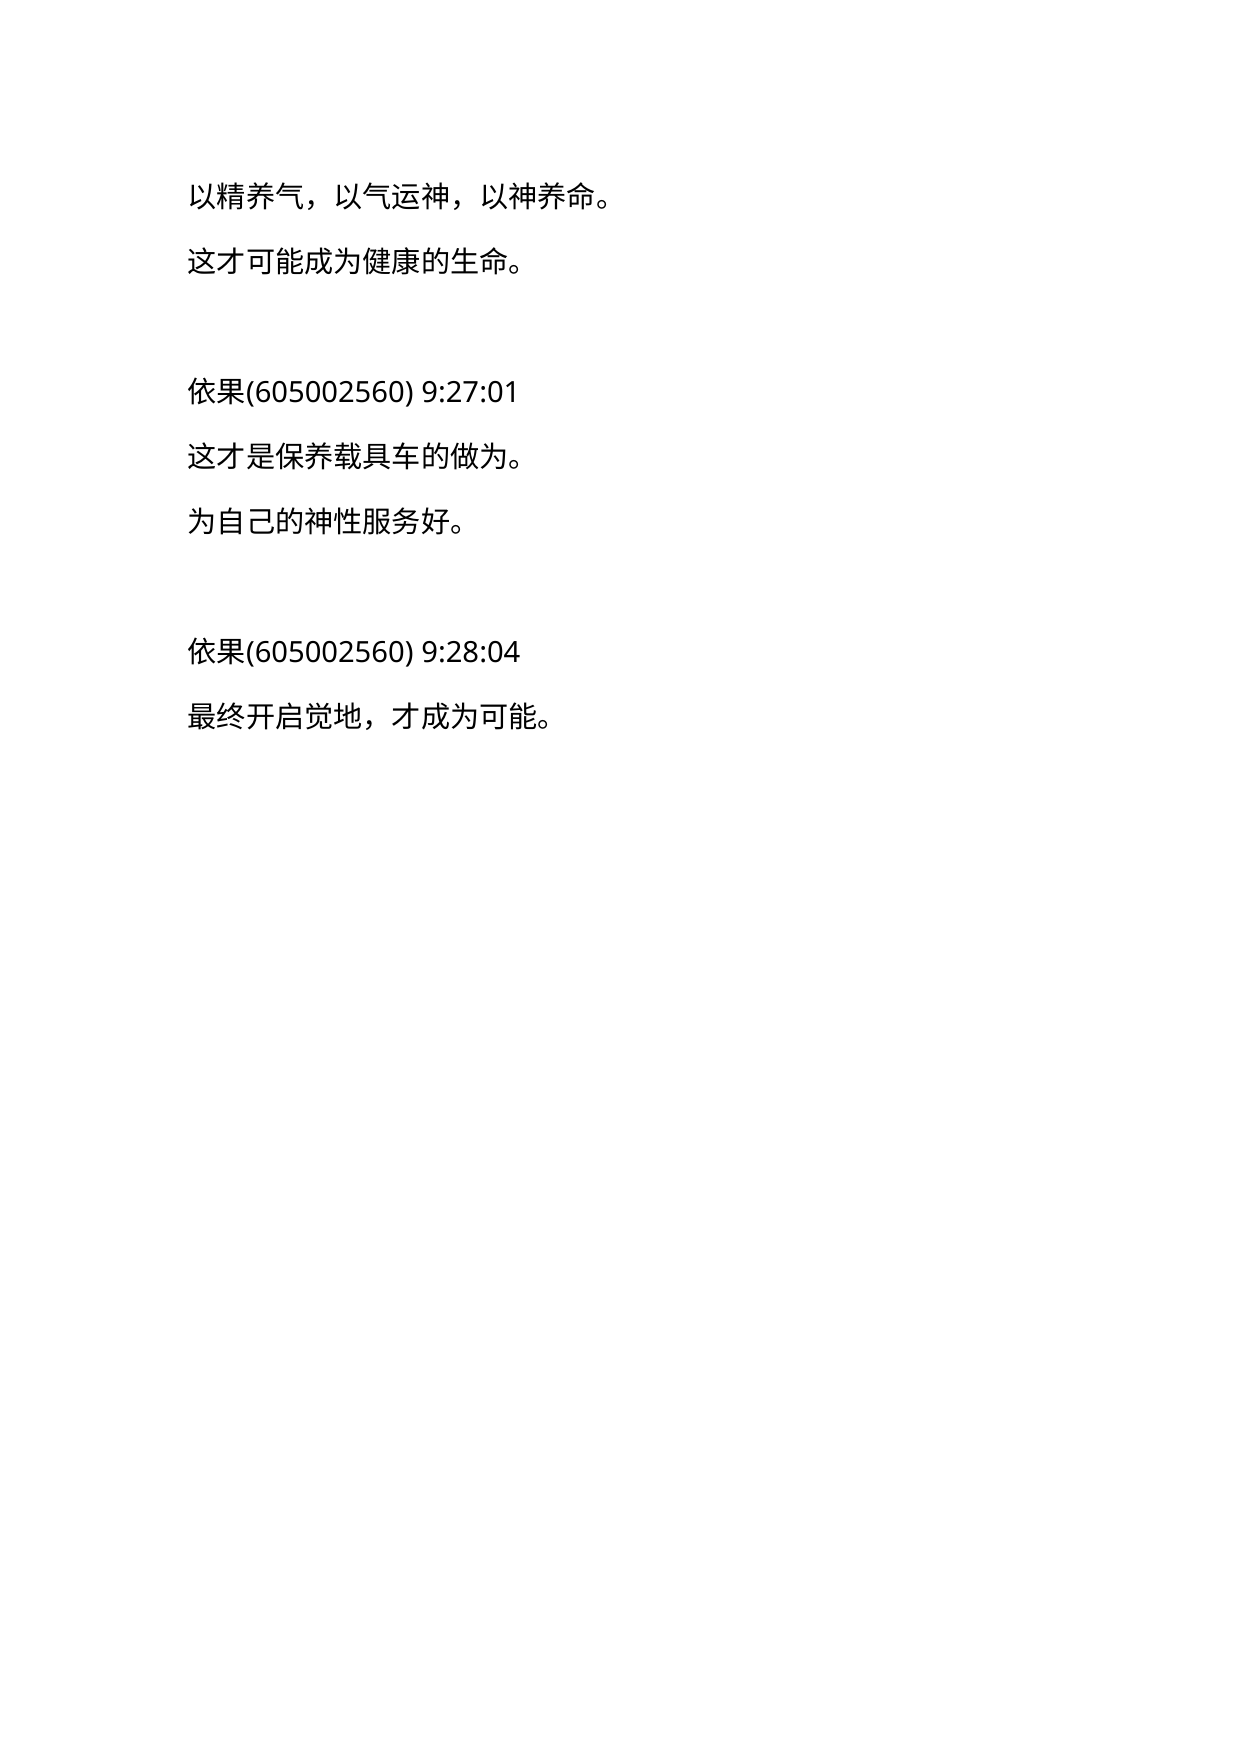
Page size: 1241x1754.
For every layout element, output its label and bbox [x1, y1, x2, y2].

text [187, 162, 1053, 747]
